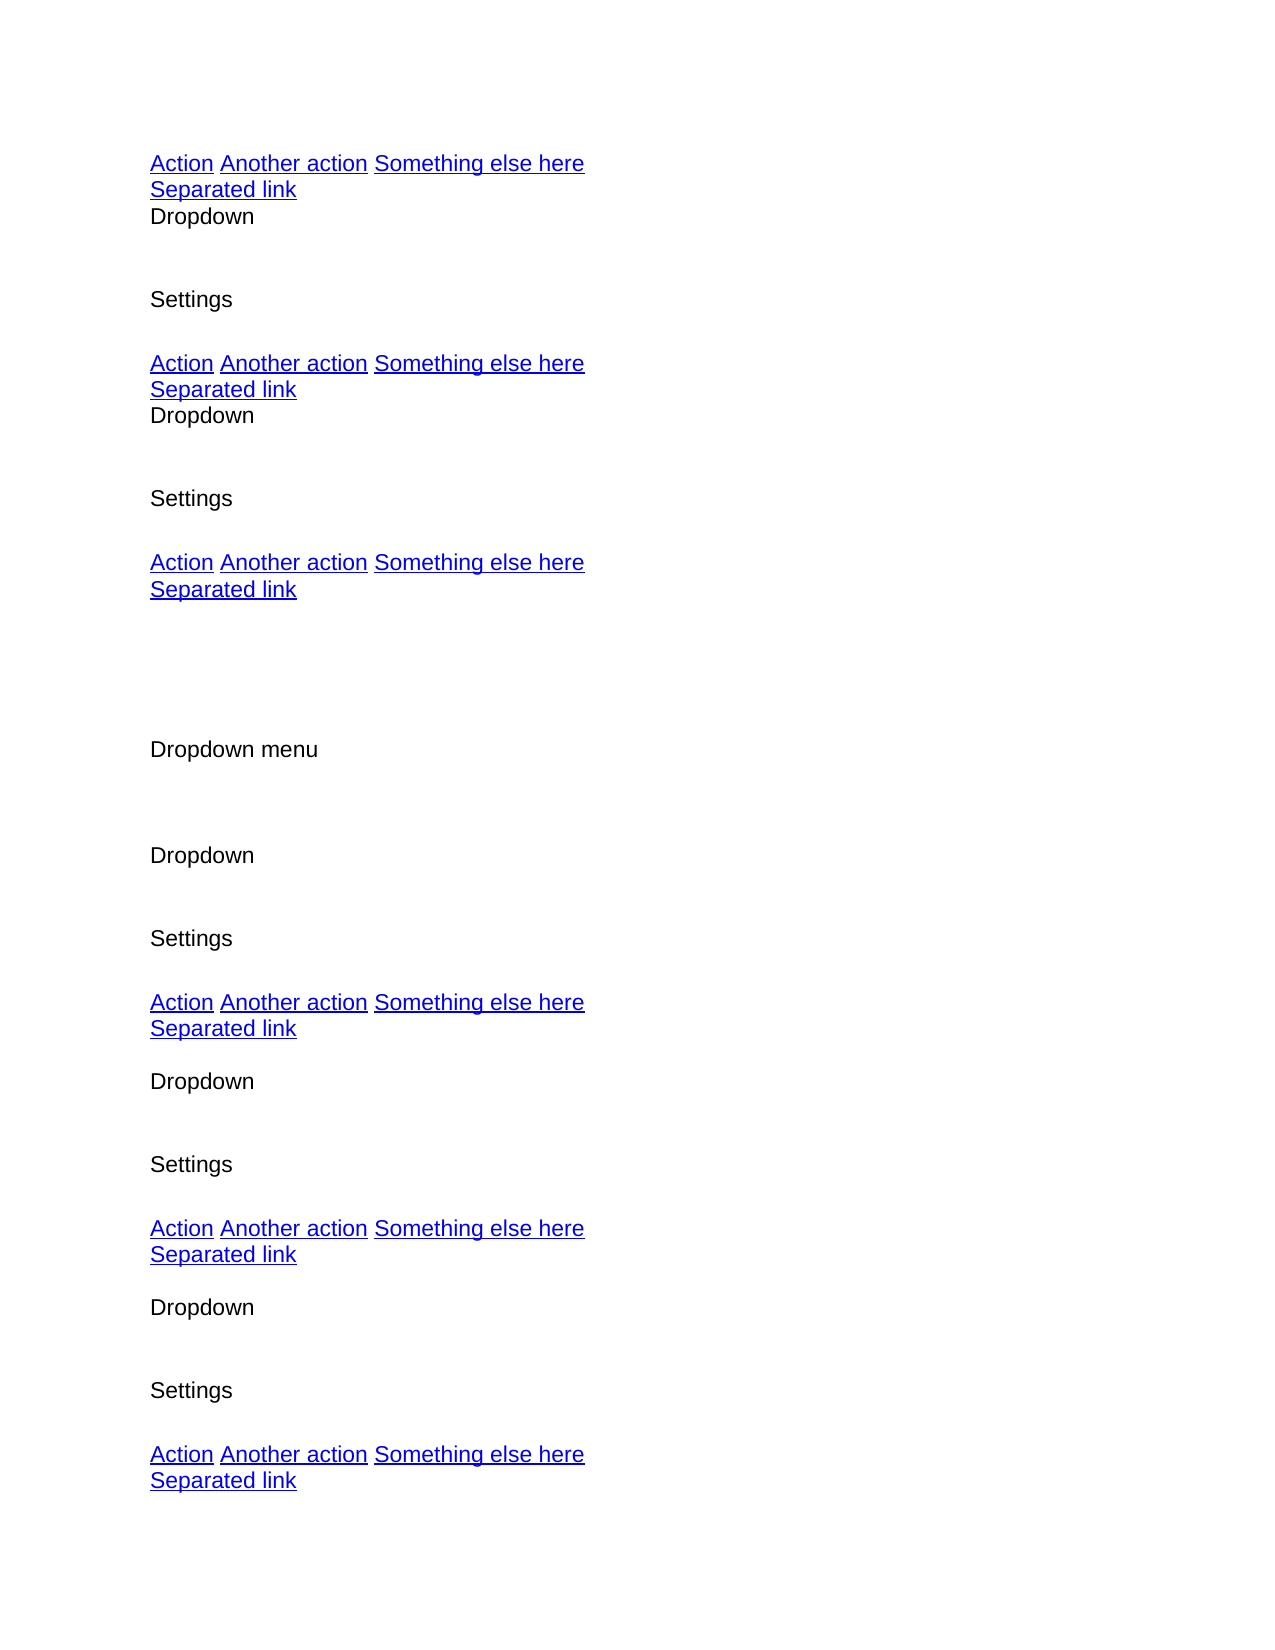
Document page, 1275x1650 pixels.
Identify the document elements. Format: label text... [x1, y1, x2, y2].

text Action Another action Something else here [150, 549, 1125, 576]
text Separated link [150, 1467, 1125, 1493]
text Settings [150, 925, 1125, 951]
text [150, 349, 1125, 376]
text Settings [150, 485, 1125, 512]
text Dropdown [150, 1068, 1125, 1094]
text Separated link [150, 1241, 1125, 1267]
text Separated link [150, 176, 1125, 203]
text Dropdown menu [150, 736, 1125, 763]
text Dropdown [150, 1294, 1125, 1320]
text Settings [150, 1151, 1125, 1177]
text Separated link [150, 376, 1125, 402]
text Separated link [150, 1015, 1125, 1041]
text Dropdown [150, 203, 1125, 229]
text Separated link [150, 576, 1125, 602]
text Settings [150, 286, 1125, 312]
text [150, 1215, 1125, 1241]
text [150, 1441, 1125, 1467]
text Dropdown [150, 402, 1125, 429]
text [150, 150, 1125, 176]
text Dropdown [150, 842, 1125, 868]
text Action Another action Something else here [150, 989, 1125, 1015]
text Settings [150, 1377, 1125, 1403]
